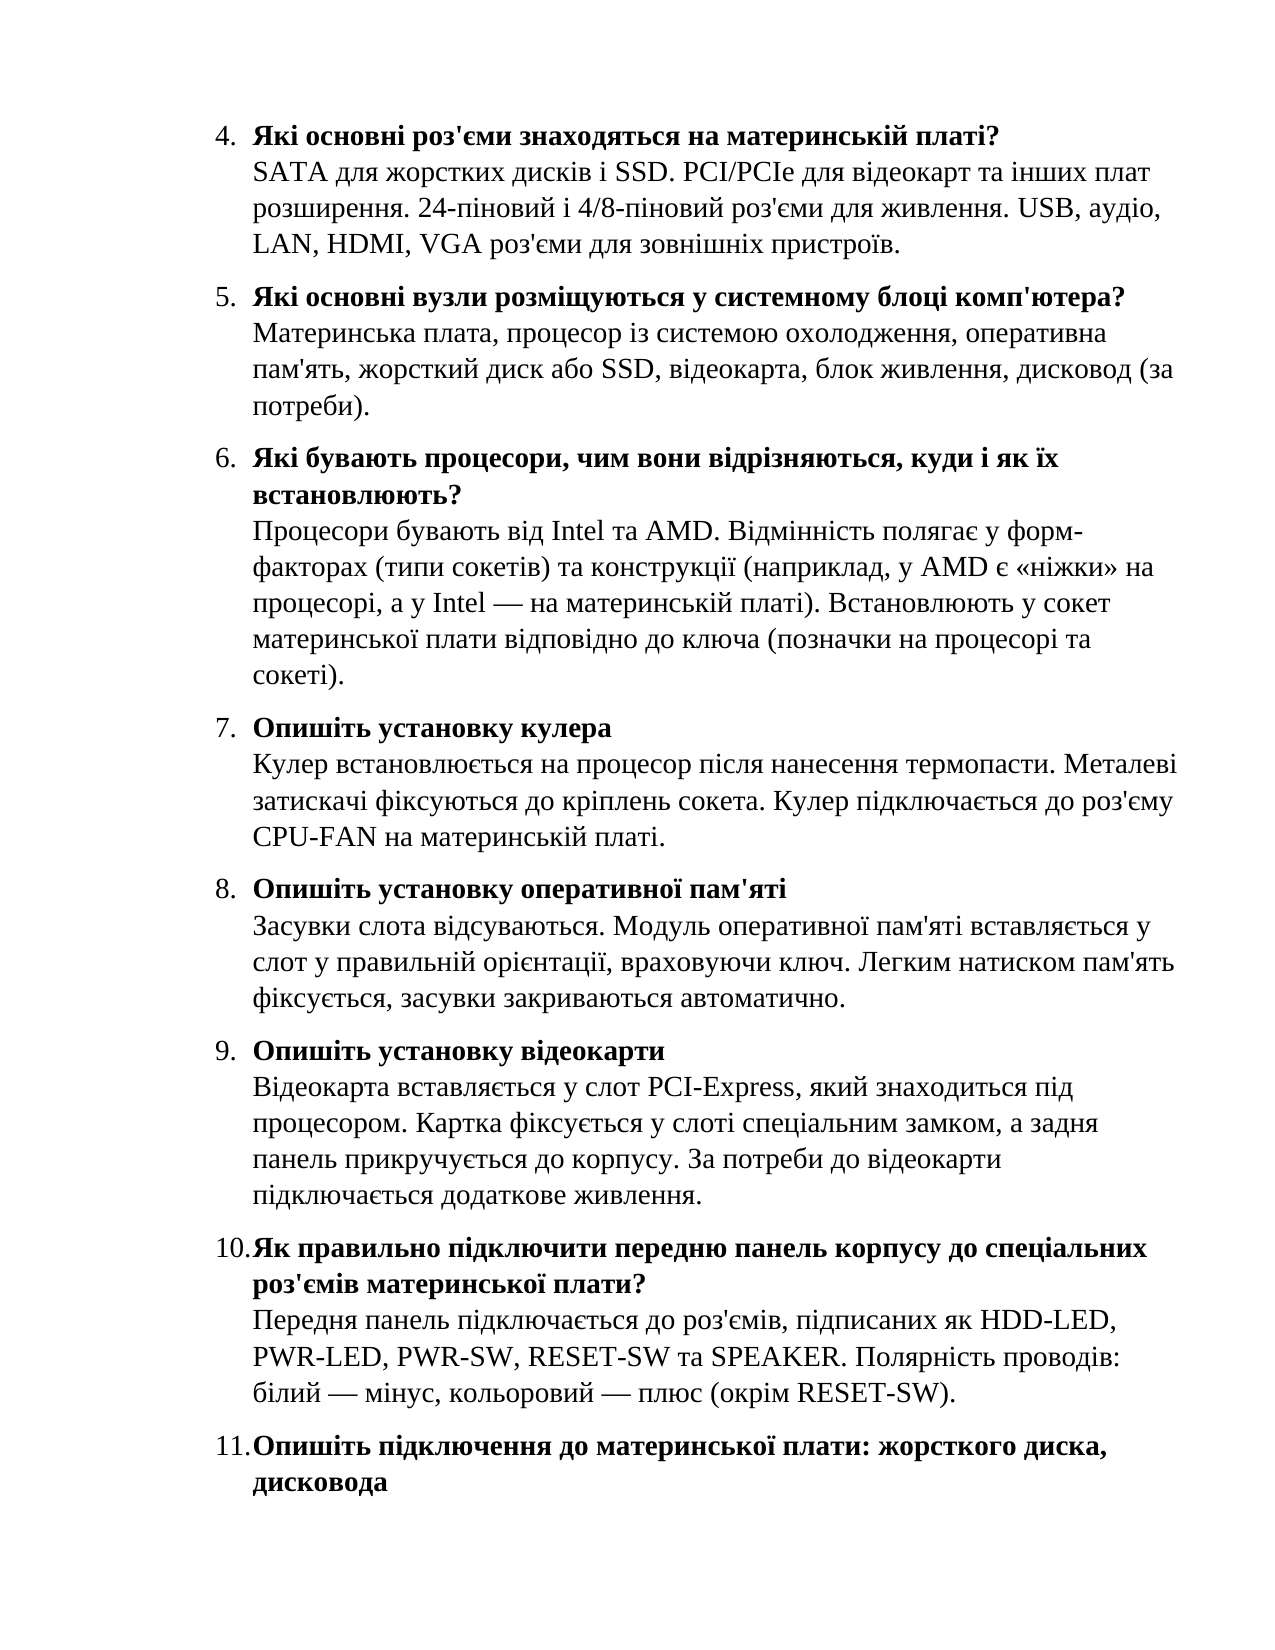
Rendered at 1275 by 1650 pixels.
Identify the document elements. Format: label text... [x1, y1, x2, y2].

list Які основні вузли розміщуються у системному блоці комп'ютера? Материнська плата, процесор із системою охолодження, оперативна пам'ять, жорсткий диск або SSD, відеокарта, блок живлення, дисковод (за потреби). [215, 279, 1186, 421]
list Які бувають процесори, чим вони відрізняються, куди і як їх встановлюють? Процесори бувають від Intel та AMD. Відмінність полягає у форм-факторах (типи сокетів) та конструкції (наприклад, у AMD є «ніжки» на процесорі, а у Intel — на материнській платі). Встановлюють у сокет материнської плати відповідно до ключа (позначки на процесорі та сокеті). [215, 441, 1186, 691]
list Які основні роз'єми знаходяться на материнській платі? SATA для жорстких дисків і SSD. PCI/PCIe для відеокарт та інших плат розширення. 24-піновий і 4/8-піновий роз'єми для живлення. USB, аудіо, LAN, HDMI, VGA роз'єми для зовнішніх пристроїв. [215, 118, 1186, 260]
list Опишіть установку оперативної пам'яті Засувки слота відсуваються. Модуль оперативної пам'яті вставляється у слот у правильній орієнтації, враховуючи ключ. Легким натиском пам'ять фіксується, засувки закриваються автоматично. [215, 872, 1186, 1013]
list Як правильно підключити передню панель корпусу до спеціальних роз'ємів материнської плати? Передня панель підключається до роз'ємів, підписаних як HDD-LED, PWR-LED, PWR-SW, RESET-SW та SPEAKER. Полярність проводів: білий — мінус, кольоровий — плюс (окрім RESET-SW). [215, 1230, 1186, 1408]
list Опишіть установку відеокарти Відеокарта вставляється у слот PCI-Express, який знаходиться під процесором. Картка фіксується у слоті спеціальним замком, а задня панель прикручується до корпусу. За потреби до відеокарти підключається додаткове живлення. [215, 1033, 1186, 1211]
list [215, 1428, 1186, 1497]
list Опишіть установку кулера Кулер встановлюється на процесор після нанесення термопасти. Металеві затискачі фіксуються до кріплень сокета. Кулер підключається до роз'єму CPU-FAN на материнській платі. [215, 710, 1186, 852]
